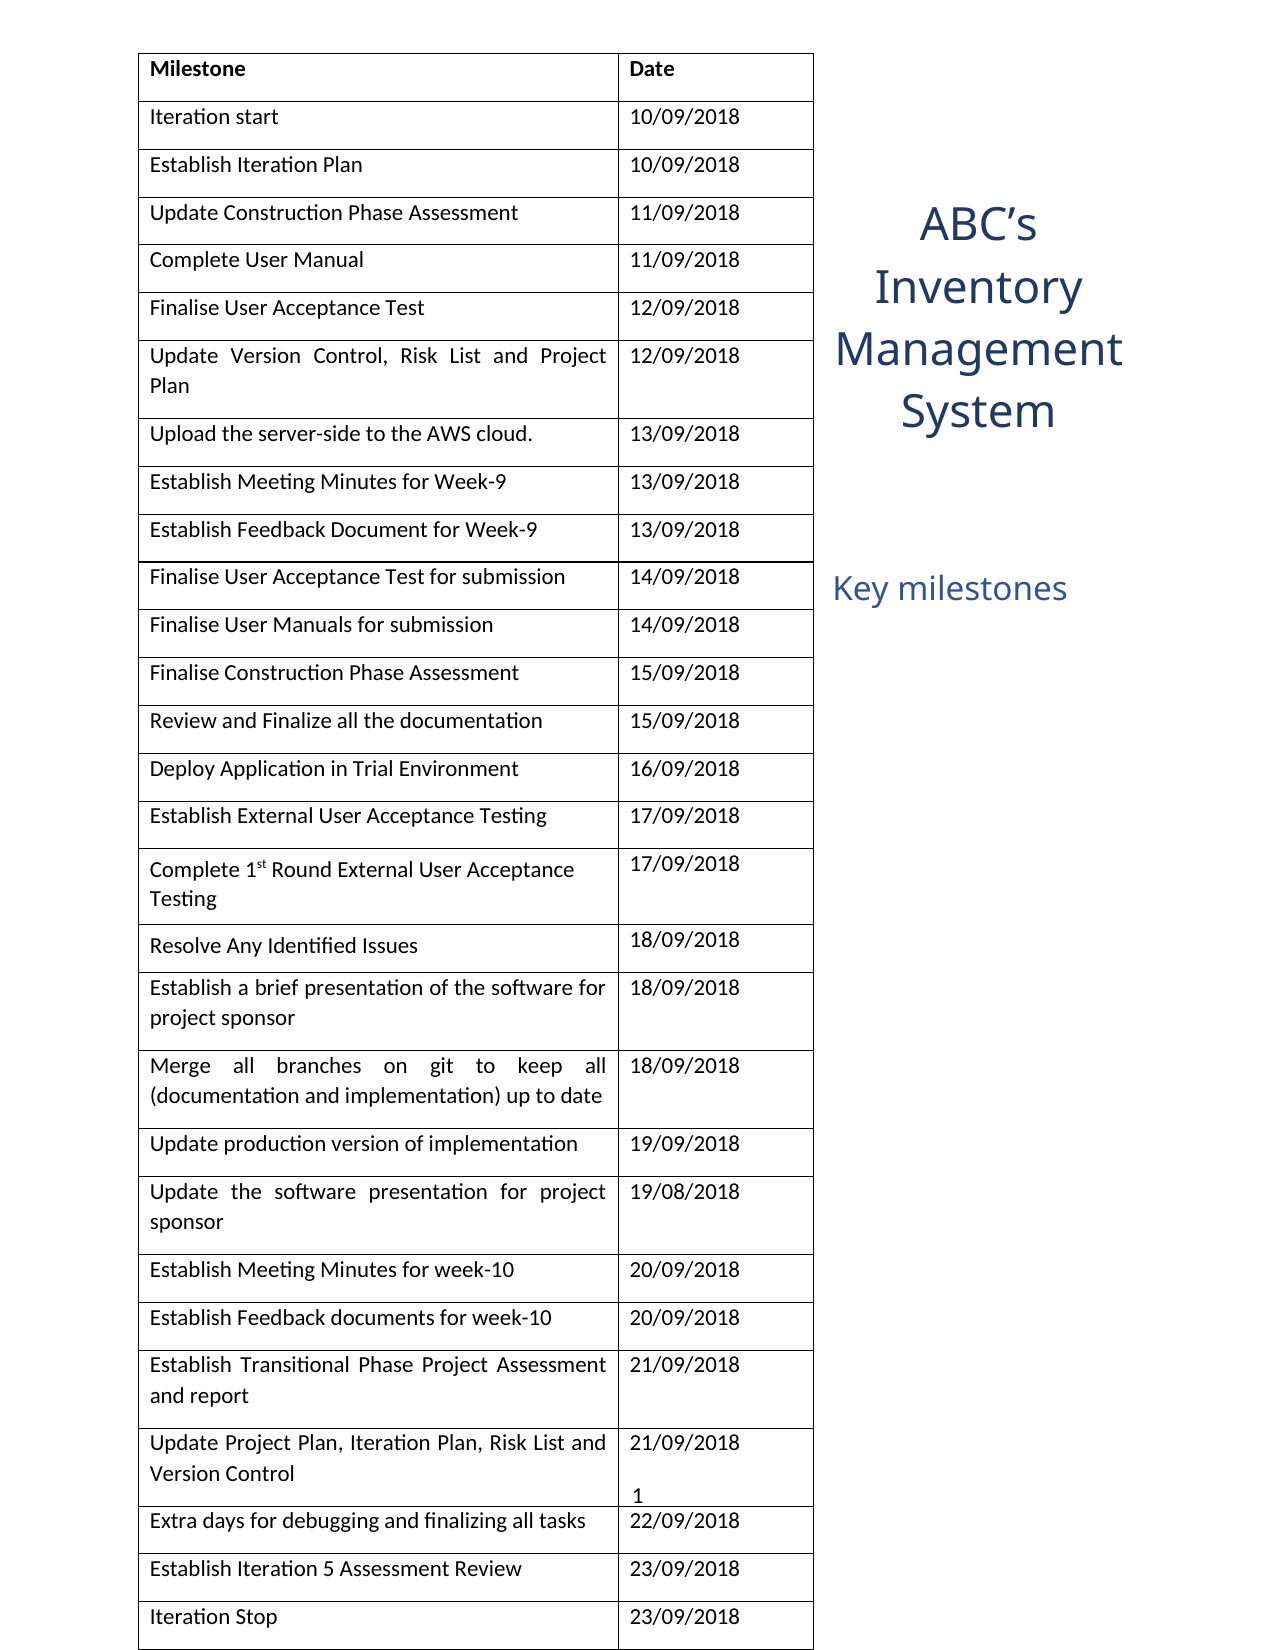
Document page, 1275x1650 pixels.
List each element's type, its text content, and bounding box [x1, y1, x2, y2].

table_cell 13/09/2018 [619, 467, 813, 514]
table_cell 10/09/2018 [619, 150, 813, 197]
table_cell Establish Meeting Minutes for Week-9 [139, 467, 618, 514]
table_cell Finalise User Manuals for submission [139, 610, 618, 657]
table_cell Update Version Control, Risk List and Project Plan [139, 341, 618, 418]
table_cell 18/09/2018 [619, 925, 813, 972]
table_cell 21/09/2018 [619, 1351, 813, 1427]
table_cell 17/09/2018 [619, 802, 813, 848]
table_cell 18/09/2018 [619, 1051, 813, 1128]
table_cell Upload the server-side to the AWS cloud. [139, 419, 618, 466]
table_cell 14/09/2018 [619, 563, 813, 609]
table_cell Merge all branches on git to keep all (documentation and implementation) up to date [139, 1051, 618, 1128]
table_cell 12/09/2018 [619, 341, 813, 418]
table_cell 20/09/2018 [619, 1303, 813, 1349]
table_cell 21/09/2018 [619, 1429, 813, 1506]
table_cell Review and Finalize all the documentation [139, 706, 618, 753]
table_cell Establish a brief presentation of the software for project sponsor [139, 973, 618, 1050]
table_cell 17/09/2018 [619, 849, 813, 924]
table_cell 11/09/2018 [619, 245, 813, 292]
table_cell Deploy Application in Trial Environment [139, 754, 618, 801]
table_cell Complete User Manual [139, 245, 618, 292]
table_cell Extra days for debugging and finalizing all tasks [139, 1507, 618, 1553]
table_cell Establish Transitional Phase Project Assessment and report [139, 1351, 618, 1427]
table_cell Update Construction Phase Assessment [139, 198, 618, 244]
table_cell Finalise Construction Phase Assessment [139, 658, 618, 705]
table_cell 19/08/2018 [619, 1177, 813, 1254]
table_cell Update production version of implementation [139, 1129, 618, 1176]
table_cell Establish Iteration 5 Assessment Review [139, 1554, 618, 1601]
table_cell Iteration start [139, 102, 618, 149]
table_header Date [619, 54, 813, 101]
table_cell Finalise User Acceptance Test for submission [139, 563, 618, 609]
table_cell 11/09/2018 [619, 198, 813, 244]
table_cell Resolve Any Identified Issues [139, 925, 618, 972]
table_cell 20/09/2018 [619, 1255, 813, 1302]
table_cell 19/09/2018 [619, 1129, 813, 1176]
table_cell 12/09/2018 [619, 293, 813, 340]
table_cell 22/09/2018 [619, 1507, 813, 1553]
table_cell 15/09/2018 [619, 658, 813, 705]
table_cell 15/09/2018 [619, 706, 813, 753]
subtitle ABC’s Inventory Management System [814, 192, 1125, 441]
table_cell Establish External User Acceptance Testing [139, 802, 618, 848]
table_cell 14/09/2018 [619, 610, 813, 657]
subtitle Key milestones [814, 565, 1125, 611]
table_cell Establish Feedback documents for week-10 [139, 1303, 618, 1349]
table_cell 16/09/2018 [619, 754, 813, 801]
table_cell Establish Iteration Plan [139, 150, 618, 197]
table_cell Establish Meeting Minutes for week-10 [139, 1255, 618, 1302]
table_cell Iteration Stop [139, 1602, 618, 1649]
table_cell Update the software presentation for project sponsor [139, 1177, 618, 1254]
table_cell 13/09/2018 [619, 419, 813, 466]
table_cell Finalise User Acceptance Test [139, 293, 618, 340]
table_cell 23/09/2018 [619, 1602, 813, 1649]
table_cell 18/09/2018 [619, 973, 813, 1050]
table_cell 10/09/2018 [619, 102, 813, 149]
table_cell Update Project Plan, Iteration Plan, Risk List and Version Control [139, 1429, 618, 1506]
table_cell 13/09/2018 [619, 515, 813, 561]
table_header Milestone [139, 54, 618, 101]
table_cell Establish Feedback Document for Week-9 [139, 515, 618, 561]
table_cell 23/09/2018 [619, 1554, 813, 1601]
table_cell Complete 1st Round External User Acceptance Testing [139, 849, 618, 924]
